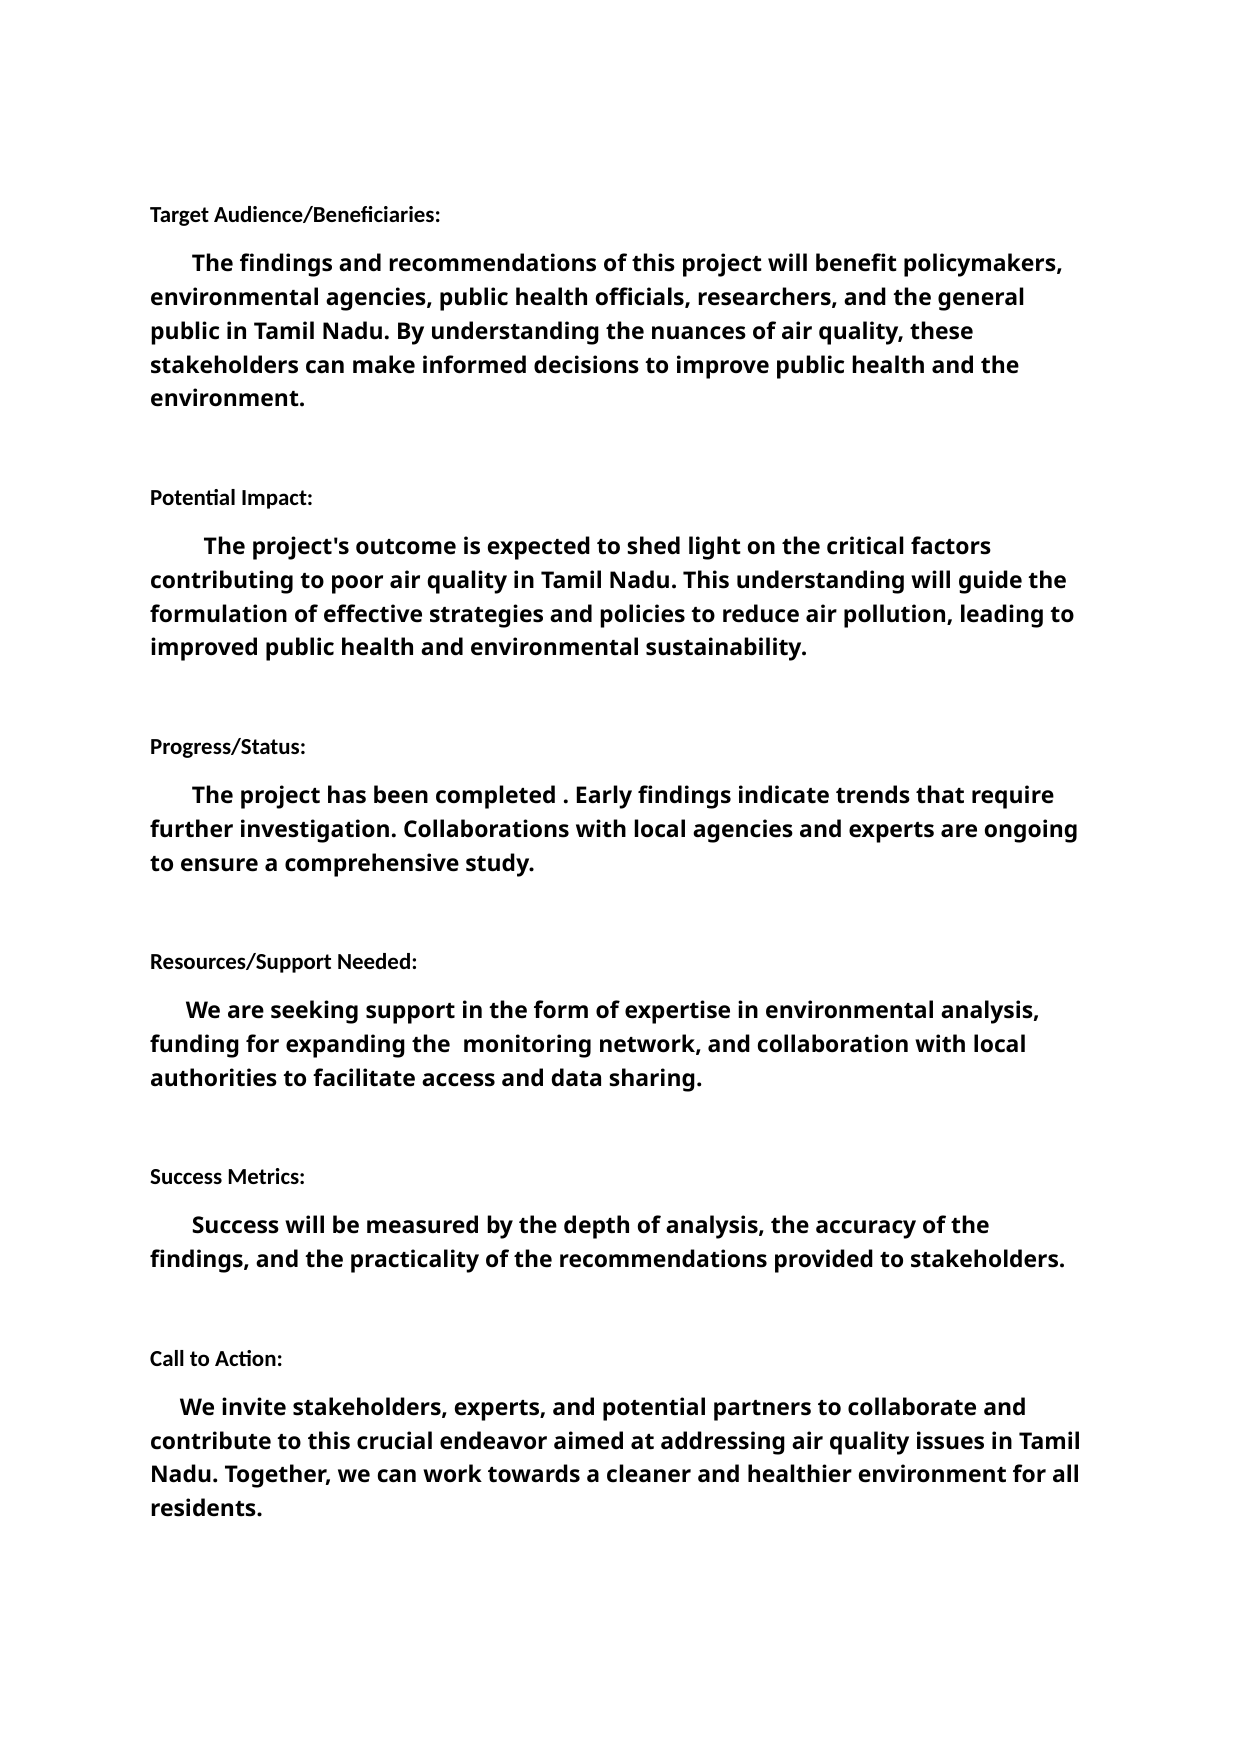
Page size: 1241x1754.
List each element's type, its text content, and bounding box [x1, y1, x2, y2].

text We are seeking support in the form of expertise in environmental analysis, funding for expanding the monitoring network, and collaboration with local authorities to facilitate access and data sharing. [150, 994, 1090, 1093]
text Call to Action: [150, 1344, 1090, 1372]
text Resources/Support Needed: [150, 947, 1090, 975]
text The project has been completed . Early findings indicate trends that require further investigation. Collaborations with local agencies and experts are ongoing to ensure a comprehensive study. [150, 779, 1090, 878]
text We invite stakeholders, experts, and potential partners to collaborate and contribute to this crucial endeavor aimed at addressing air quality issues in Tamil Nadu. Together, we can work towards a cleaner and healthier environment for all residents. [150, 1391, 1090, 1523]
text Success Metrics: [150, 1162, 1090, 1191]
text Success will be measured by the depth of analysis, the accuracy of the findings, and the practicality of the recommendations provided to stakeholders. [150, 1209, 1090, 1274]
text The findings and recommendations of this project will benefit policymakers, environmental agencies, public health officials, researchers, and the general public in Tamil Nadu. By understanding the nuances of air quality, these stakeholders can make informed decisions to improve public health and the environment. [150, 247, 1090, 413]
text Progress/Status: [150, 732, 1090, 760]
text Target Audience/Beneficiaries: [150, 200, 1090, 228]
text Potential Impact: [150, 483, 1090, 511]
text The project's outcome is expected to shed light on the critical factors contributing to poor air quality in Tamil Nadu. This understanding will guide the formulation of effective strategies and policies to reduce air pollution, leading to improved public health and environmental sustainability. [150, 530, 1090, 662]
